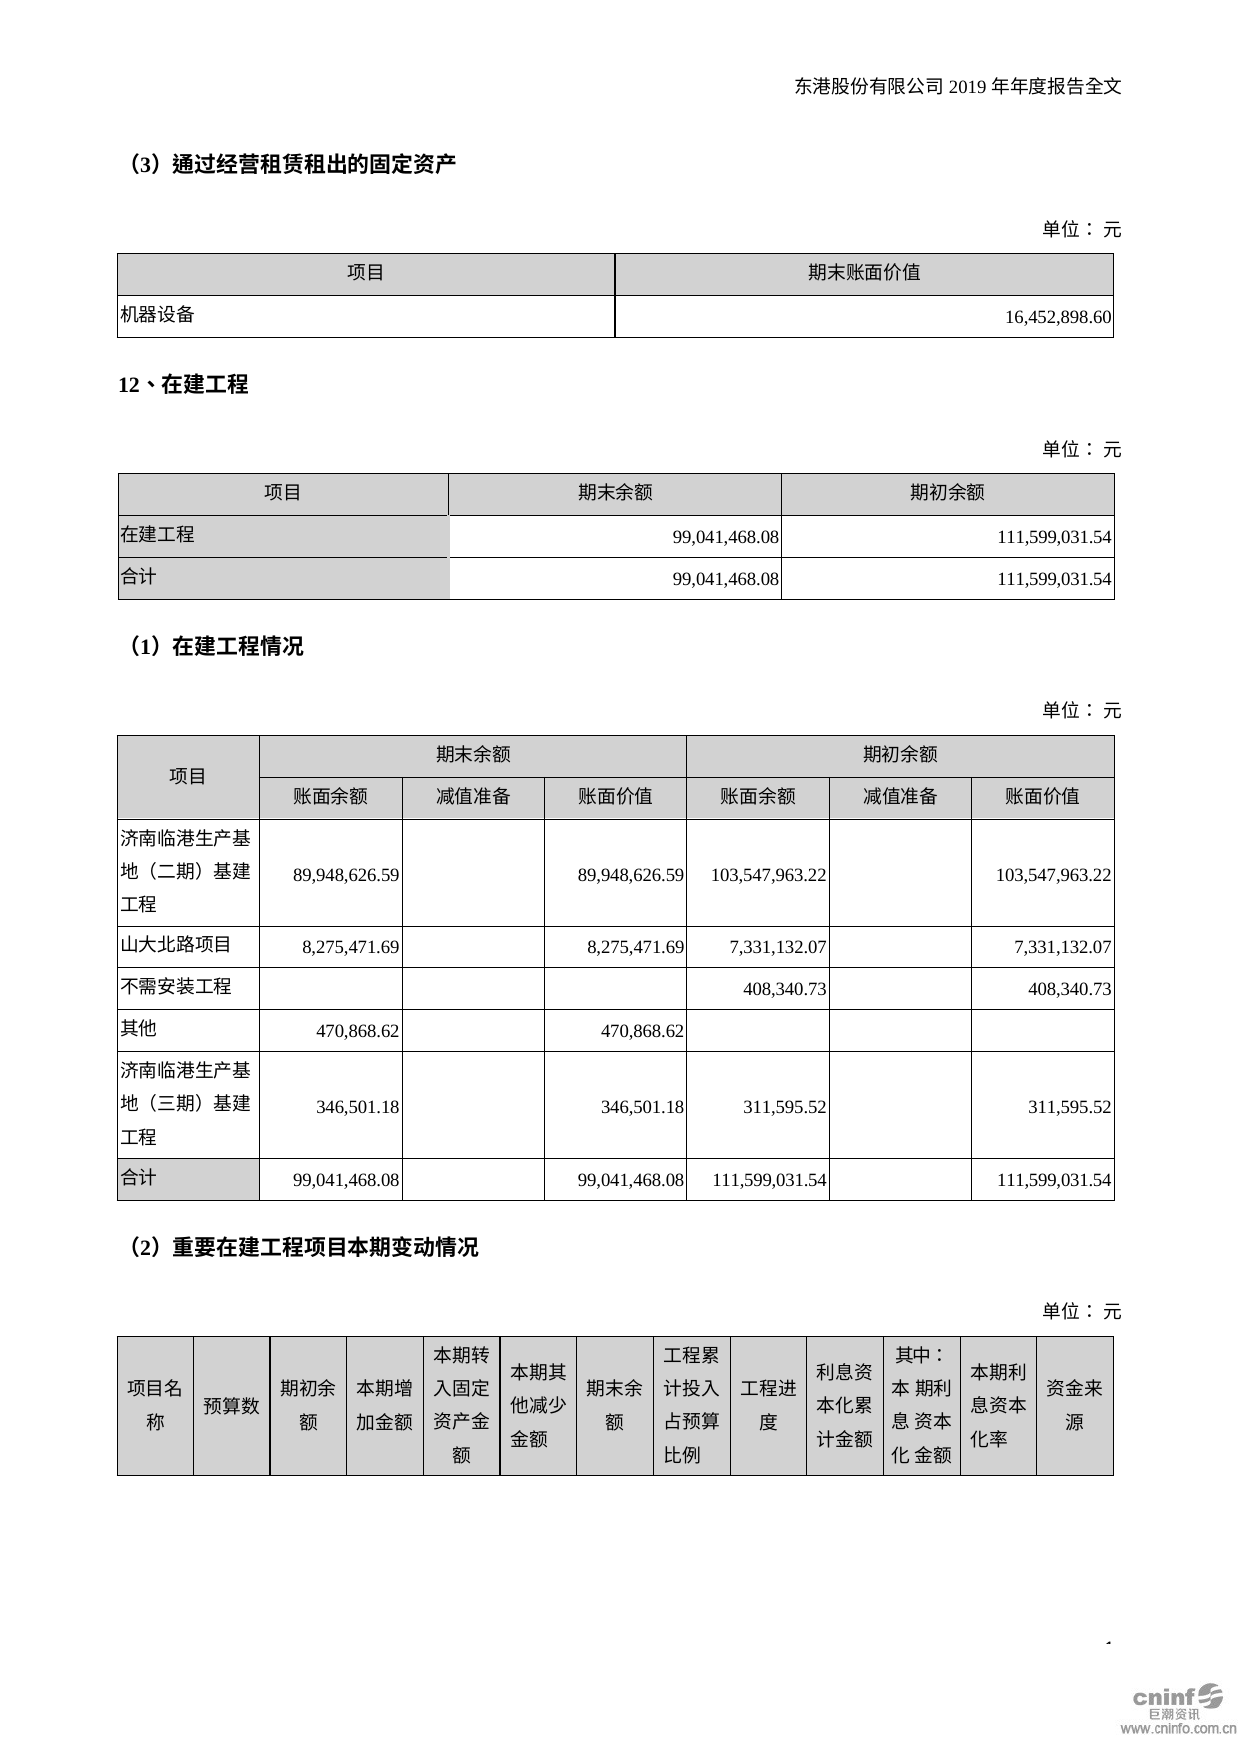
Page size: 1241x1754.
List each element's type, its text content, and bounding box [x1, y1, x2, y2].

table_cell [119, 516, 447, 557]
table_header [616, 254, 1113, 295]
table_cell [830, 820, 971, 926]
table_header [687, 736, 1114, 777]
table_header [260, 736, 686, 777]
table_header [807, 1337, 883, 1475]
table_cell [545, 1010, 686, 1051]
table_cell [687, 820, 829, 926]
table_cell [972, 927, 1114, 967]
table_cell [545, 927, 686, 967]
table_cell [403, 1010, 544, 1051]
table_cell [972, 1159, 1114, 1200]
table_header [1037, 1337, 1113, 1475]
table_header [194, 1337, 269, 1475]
picture [1115, 1680, 1240, 1737]
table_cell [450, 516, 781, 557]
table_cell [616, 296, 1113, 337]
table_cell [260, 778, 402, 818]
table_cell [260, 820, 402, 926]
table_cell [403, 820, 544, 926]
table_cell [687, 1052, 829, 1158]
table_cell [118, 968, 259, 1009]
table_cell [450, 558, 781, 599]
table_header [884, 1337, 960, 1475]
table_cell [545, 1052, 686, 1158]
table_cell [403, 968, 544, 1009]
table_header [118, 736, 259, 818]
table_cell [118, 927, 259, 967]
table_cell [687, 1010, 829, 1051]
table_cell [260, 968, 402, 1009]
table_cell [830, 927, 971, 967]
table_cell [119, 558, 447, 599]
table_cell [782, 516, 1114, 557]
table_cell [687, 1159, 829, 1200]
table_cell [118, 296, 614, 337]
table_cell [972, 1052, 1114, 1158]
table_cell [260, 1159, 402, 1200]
subtitle （2）重要在建工程项目本期变动情况 [118, 1232, 1240, 1262]
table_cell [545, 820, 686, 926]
text 单位： 元 [102, 698, 1122, 723]
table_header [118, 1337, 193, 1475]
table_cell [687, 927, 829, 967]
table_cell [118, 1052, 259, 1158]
subtitle （1）在建工程情况 [118, 631, 1240, 661]
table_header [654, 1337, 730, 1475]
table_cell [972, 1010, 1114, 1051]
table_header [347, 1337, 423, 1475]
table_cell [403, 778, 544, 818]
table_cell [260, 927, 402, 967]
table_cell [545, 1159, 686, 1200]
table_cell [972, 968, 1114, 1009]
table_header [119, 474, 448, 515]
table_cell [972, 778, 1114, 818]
text 单位： 元 [102, 216, 1122, 242]
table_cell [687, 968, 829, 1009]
text 单位： 元 [102, 1299, 1122, 1324]
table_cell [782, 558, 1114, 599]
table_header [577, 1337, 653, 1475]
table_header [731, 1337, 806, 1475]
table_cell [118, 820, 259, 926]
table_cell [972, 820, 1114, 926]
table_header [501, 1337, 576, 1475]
subtitle 12、在建工程 [118, 369, 1240, 399]
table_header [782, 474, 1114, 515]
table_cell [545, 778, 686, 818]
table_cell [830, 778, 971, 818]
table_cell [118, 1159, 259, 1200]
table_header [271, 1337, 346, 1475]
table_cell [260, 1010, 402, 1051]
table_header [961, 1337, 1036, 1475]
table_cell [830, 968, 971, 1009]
subtitle （3）通过经营租赁租出的固定资产 [118, 149, 1240, 179]
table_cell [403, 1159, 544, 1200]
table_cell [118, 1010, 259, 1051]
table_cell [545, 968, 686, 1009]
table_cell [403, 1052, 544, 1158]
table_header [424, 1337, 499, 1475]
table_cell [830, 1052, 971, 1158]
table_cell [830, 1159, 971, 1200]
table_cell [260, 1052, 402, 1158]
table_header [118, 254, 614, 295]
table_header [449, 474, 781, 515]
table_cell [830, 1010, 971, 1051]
text 单位： 元 [102, 436, 1122, 461]
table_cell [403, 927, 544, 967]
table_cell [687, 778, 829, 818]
